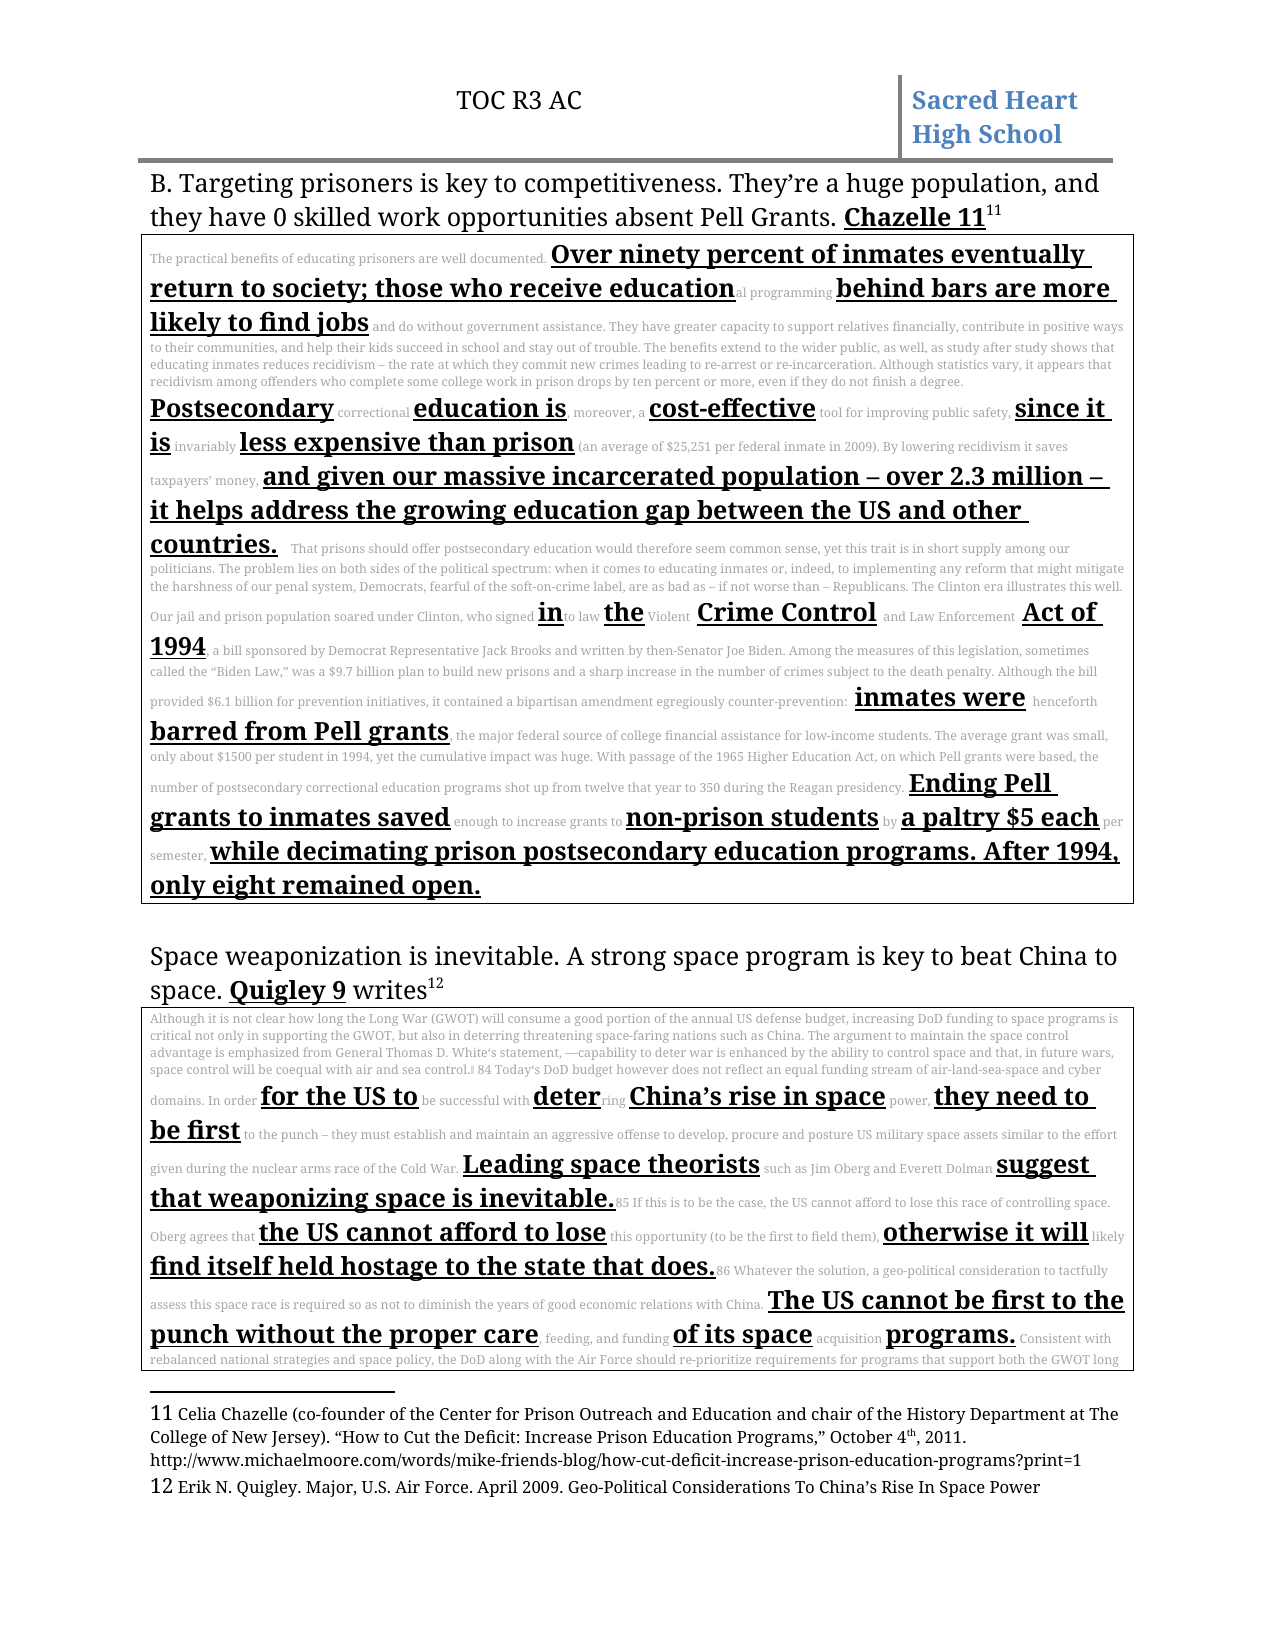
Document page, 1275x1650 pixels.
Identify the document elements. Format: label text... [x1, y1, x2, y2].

text Space weaponization is inevitable. A strong space program is key to beat China to space. Quigley 9 writes [150, 939, 1125, 1007]
text B. Targeting prisoners is key to competitiveness. They’re a huge population, and they have 0 skilled work opportunities absent Pell Grants. Chazelle 11 [150, 166, 1125, 234]
text The practical benefits of educating prisoners are well documented. Over ninety percent of inmates eventually return to society; those who receive educational programming behind bars are more likely to find jobs and do without government assistance. They have greater capacity to support relatives financially, contribute in positive ways to their communities, and help their kids succeed in school and stay out of trouble. The benefits extend to the wider public, as well, as study after study shows that educating inmates reduces recidivism – the rate at which they commit new crimes leading to re-arrest or re-incarceration. Although statistics vary, it appears that recidivism among offenders who complete some college work in prison drops by ten percent or more, even if they do not finish a degree. Postsecondary correctional education is, moreover, a cost-effective tool for improving public safety, since it is invariably less expensive than prison (an average of $25,251 per federal inmate in 2009). By lowering recidivism it saves taxpayers’ money, and given our massive incarcerated population – over 2.3 million – it helps address the growing education gap between the US and other countries. That prisons should offer postsecondary education would therefore seem common sense, yet this trait is in short supply among our politicians. The problem lies on both sides of the political spectrum: when it comes to educating inmates or, indeed, to implementing any reform that might mitigate the harshness of our penal system, Democrats, fearful of the soft-on-crime label, are as bad as – if not worse than – Republicans. The Clinton era illustrates this well. Our jail and prison population soared under Clinton, who signed into law the Violent Crime Control and Law Enforcement Act of 1994, a bill sponsored by Democrat Representative Jack Brooks and written by then-Senator Joe Biden. Among the measures of this legislation, sometimes called the “Biden Law,” was a $9.7 billion plan to build new prisons and a sharp increase in the number of crimes subject to the death penalty. Although the bill provided $6.1 billion for prevention initiatives, it contained a bipartisan amendment egregiously counter-prevention: inmates were henceforth barred from Pell grants, the major federal source of college financial assistance for low-income students. The average grant was small, only about $1500 per student in 1994, yet the cumulative impact was huge. With passage of the 1965 Higher Education Act, on which Pell grants were based, the number of postsecondary correctional education programs shot up from twelve that year to 350 during the Reagan presidency. Ending Pell grants to inmates saved enough to increase grants to non-prison students by a paltry $5 each per semester, while decimating prison postsecondary education programs. After 1994, only eight remained open. [142, 235, 1133, 903]
